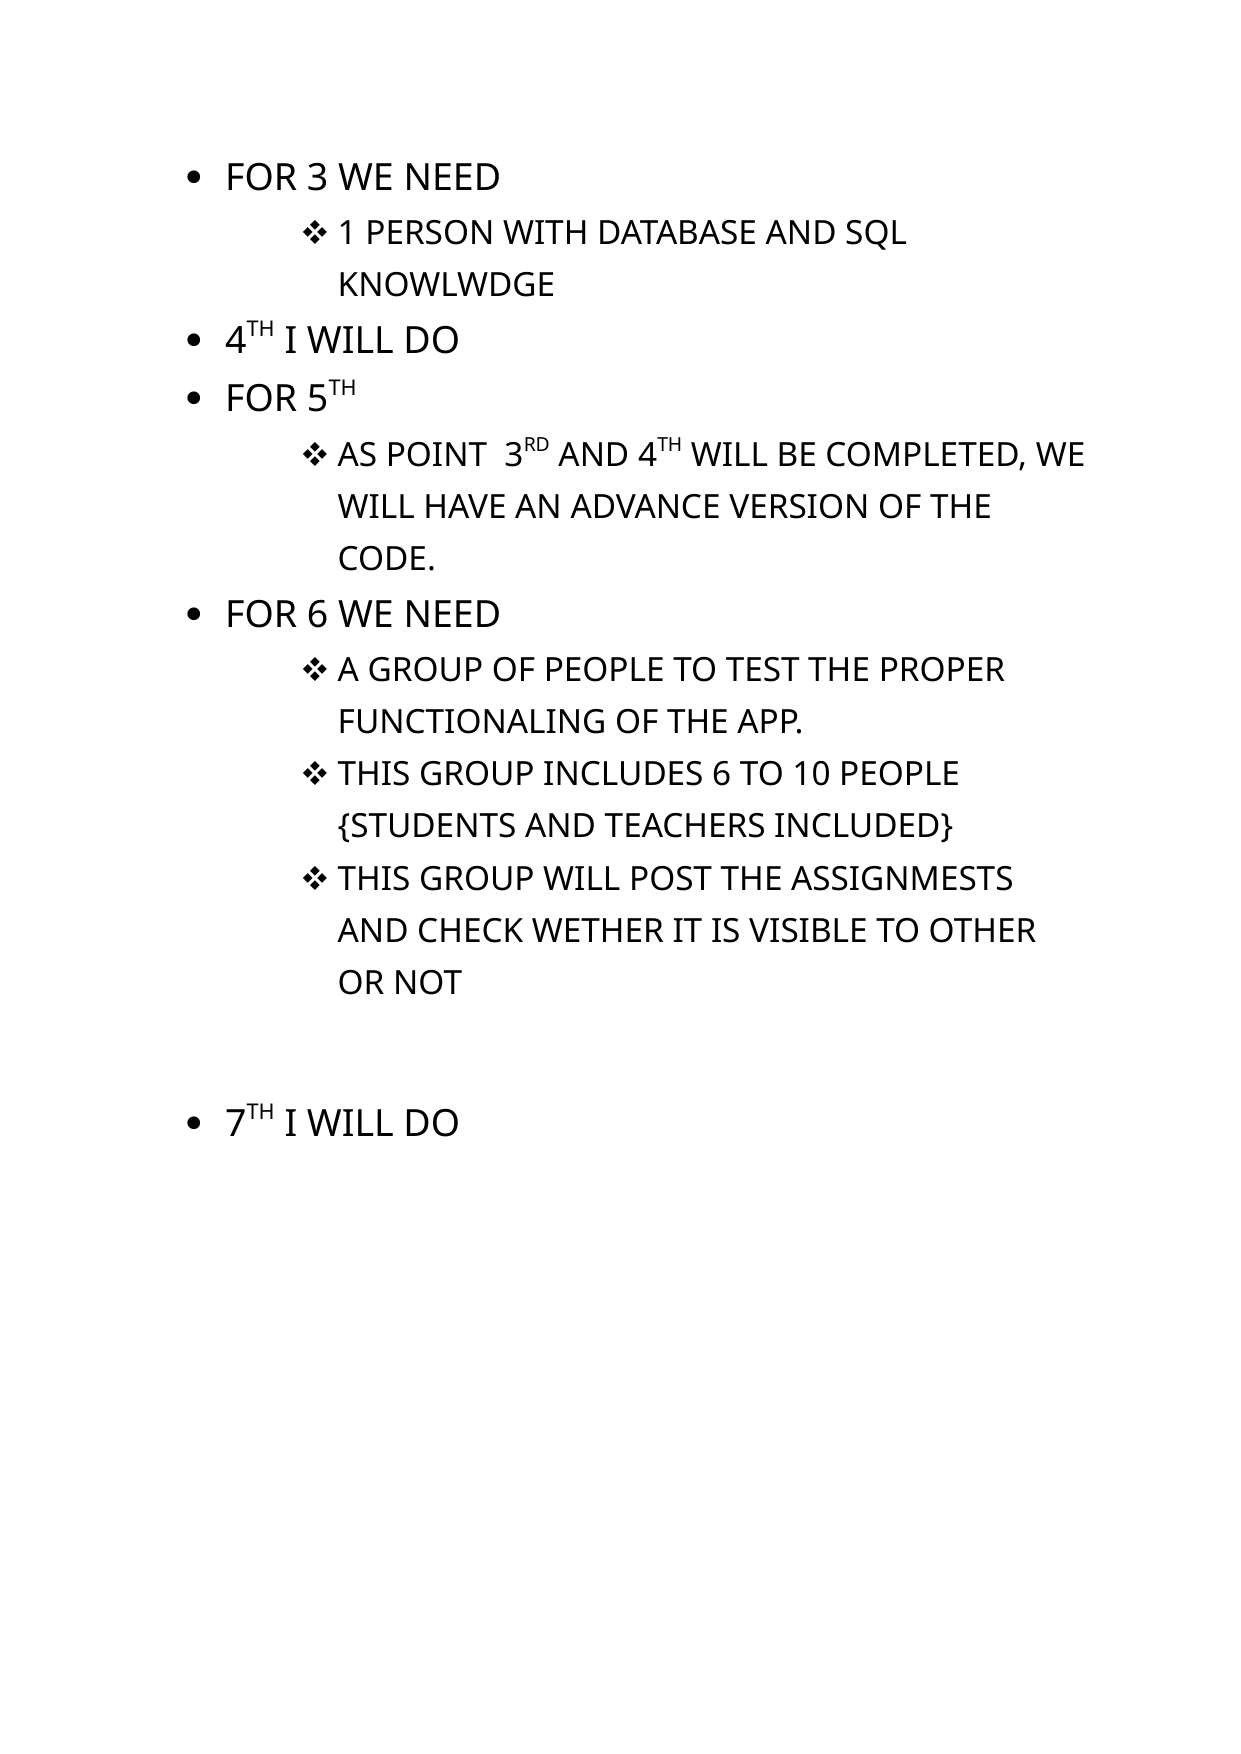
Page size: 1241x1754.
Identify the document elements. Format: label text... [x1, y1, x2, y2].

list FOR 6 WE NEED [187, 587, 1090, 638]
list THIS GROUP WILL POST THE ASSIGNMESTS AND CHECK WETHER IT IS VISIBLE TO OTHER OR NOT [300, 854, 1090, 1004]
list FOR 3 WE NEED [187, 150, 1090, 201]
list FOR 5TH [187, 372, 1090, 423]
list AS POINT 3RD AND 4TH WILL BE COMPLETED, WE WILL HAVE AN ADVANCE VERSION OF THE CODE. [300, 430, 1090, 580]
list A GROUP OF PEOPLE TO TEST THE PROPER FUNCTIONALING OF THE APP. [300, 646, 1090, 743]
list THIS GROUP INCLUDES 6 TO 10 PEOPLE {STUDENTS AND TEACHERS INCLUDED} [300, 750, 1090, 847]
list 1 PERSON WITH DATABASE AND SQL KNOWLWDGE [300, 209, 1090, 306]
list 7TH I WILL DO [187, 1096, 1090, 1147]
list 4TH I WILL DO [187, 313, 1090, 364]
